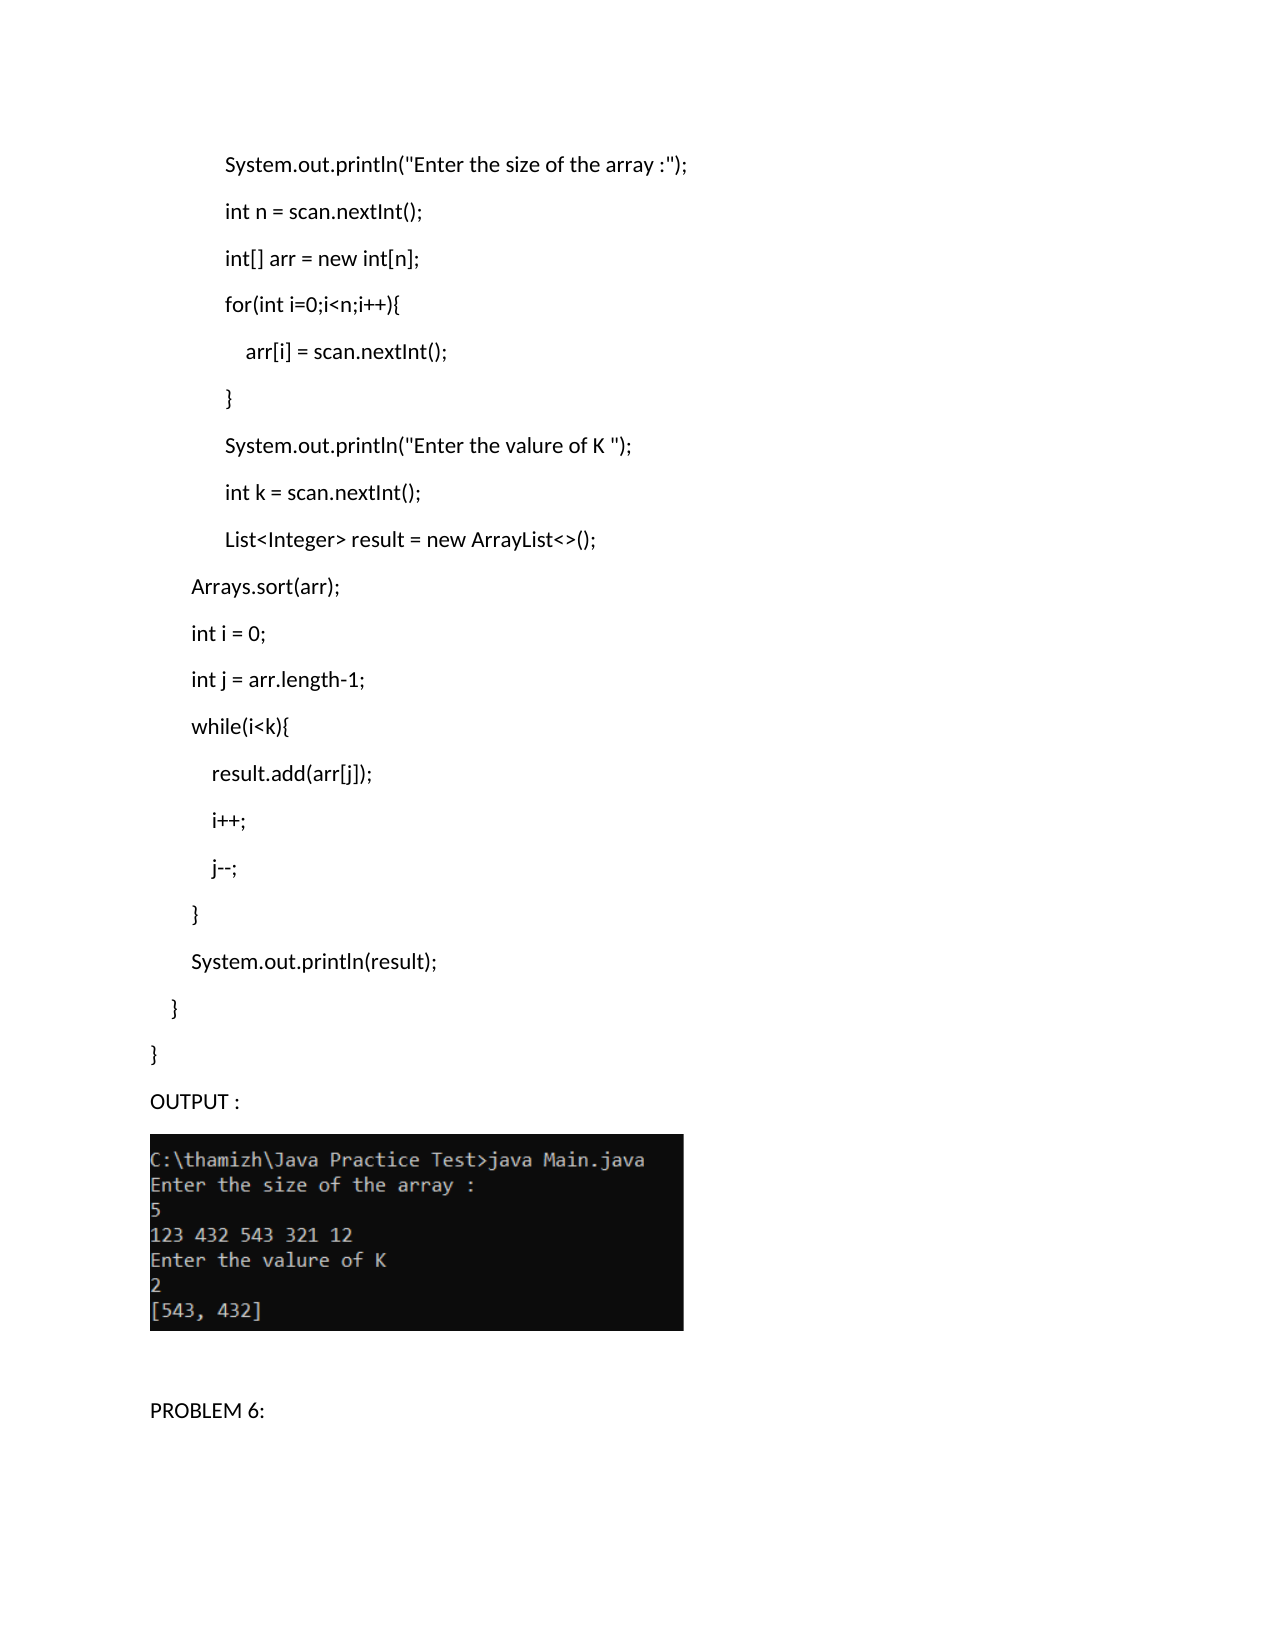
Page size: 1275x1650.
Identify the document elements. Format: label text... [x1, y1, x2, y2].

text } [150, 900, 1125, 928]
text System.out.println("Enter the valure of K "); [150, 431, 1125, 459]
text OUTPUT : [150, 1087, 1125, 1116]
text result.add(arr[j]); [150, 759, 1125, 787]
text Arrays.sort(arr); [150, 572, 1125, 600]
text List<Integer> result = new ArrayList<>(); [150, 525, 1125, 553]
text int n = scan.nextInt(); [150, 197, 1125, 225]
text int i = 0; [150, 619, 1125, 647]
text } [150, 384, 1125, 412]
text j--; [150, 853, 1125, 881]
text for(int i=0;i<n;i++){ [150, 291, 1125, 319]
text } [150, 1041, 1125, 1069]
text int j = arr.length-1; [150, 666, 1125, 694]
text arr[i] = scan.nextInt(); [150, 337, 1125, 366]
text System.out.println(result); [150, 947, 1125, 975]
picture [150, 1134, 684, 1331]
text int k = scan.nextInt(); [150, 478, 1125, 506]
text System.out.println("Enter the size of the array :"); [150, 150, 1125, 178]
text PROBLEM 6: [150, 1396, 1125, 1424]
text } [150, 994, 1125, 1022]
text while(i<k){ [150, 712, 1125, 741]
text i++; [150, 806, 1125, 834]
text int[] arr = new int[n]; [150, 244, 1125, 272]
